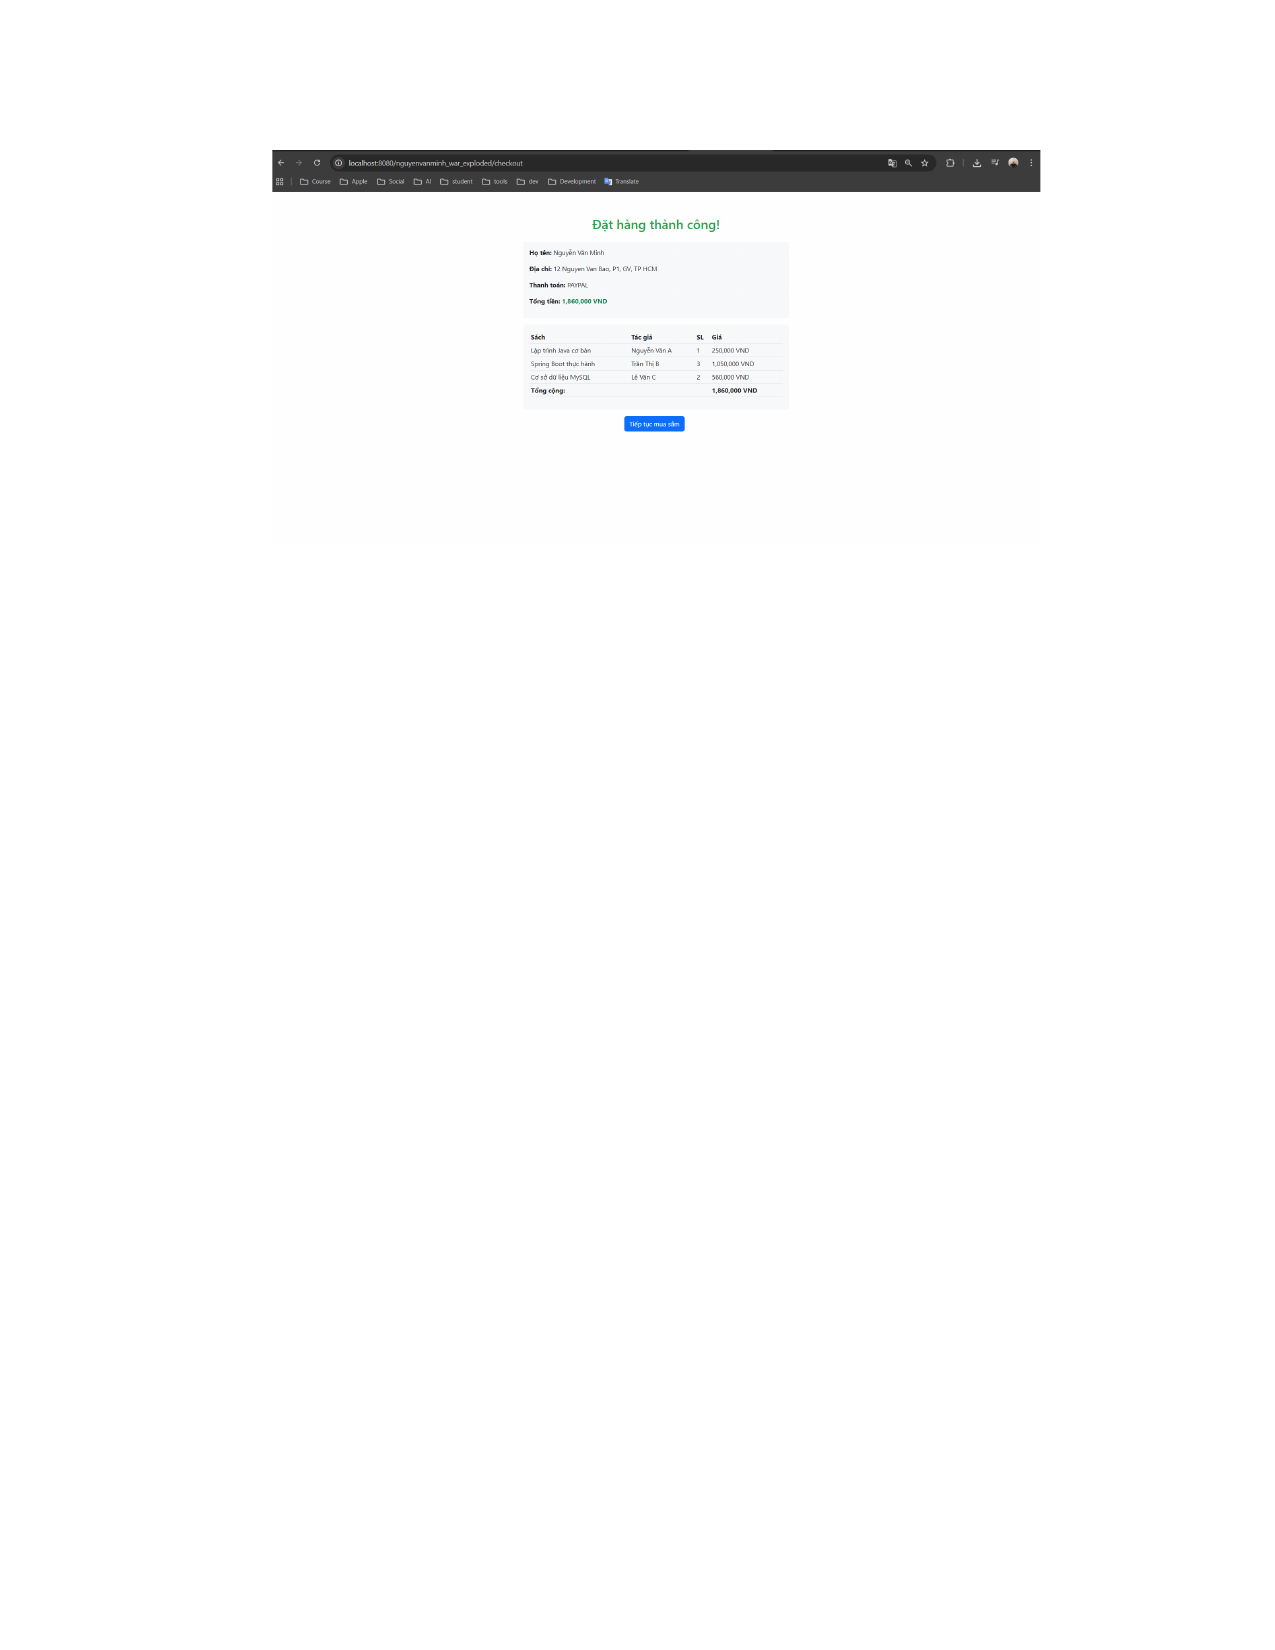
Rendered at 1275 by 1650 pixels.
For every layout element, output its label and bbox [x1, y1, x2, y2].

picture [272, 150, 1041, 546]
